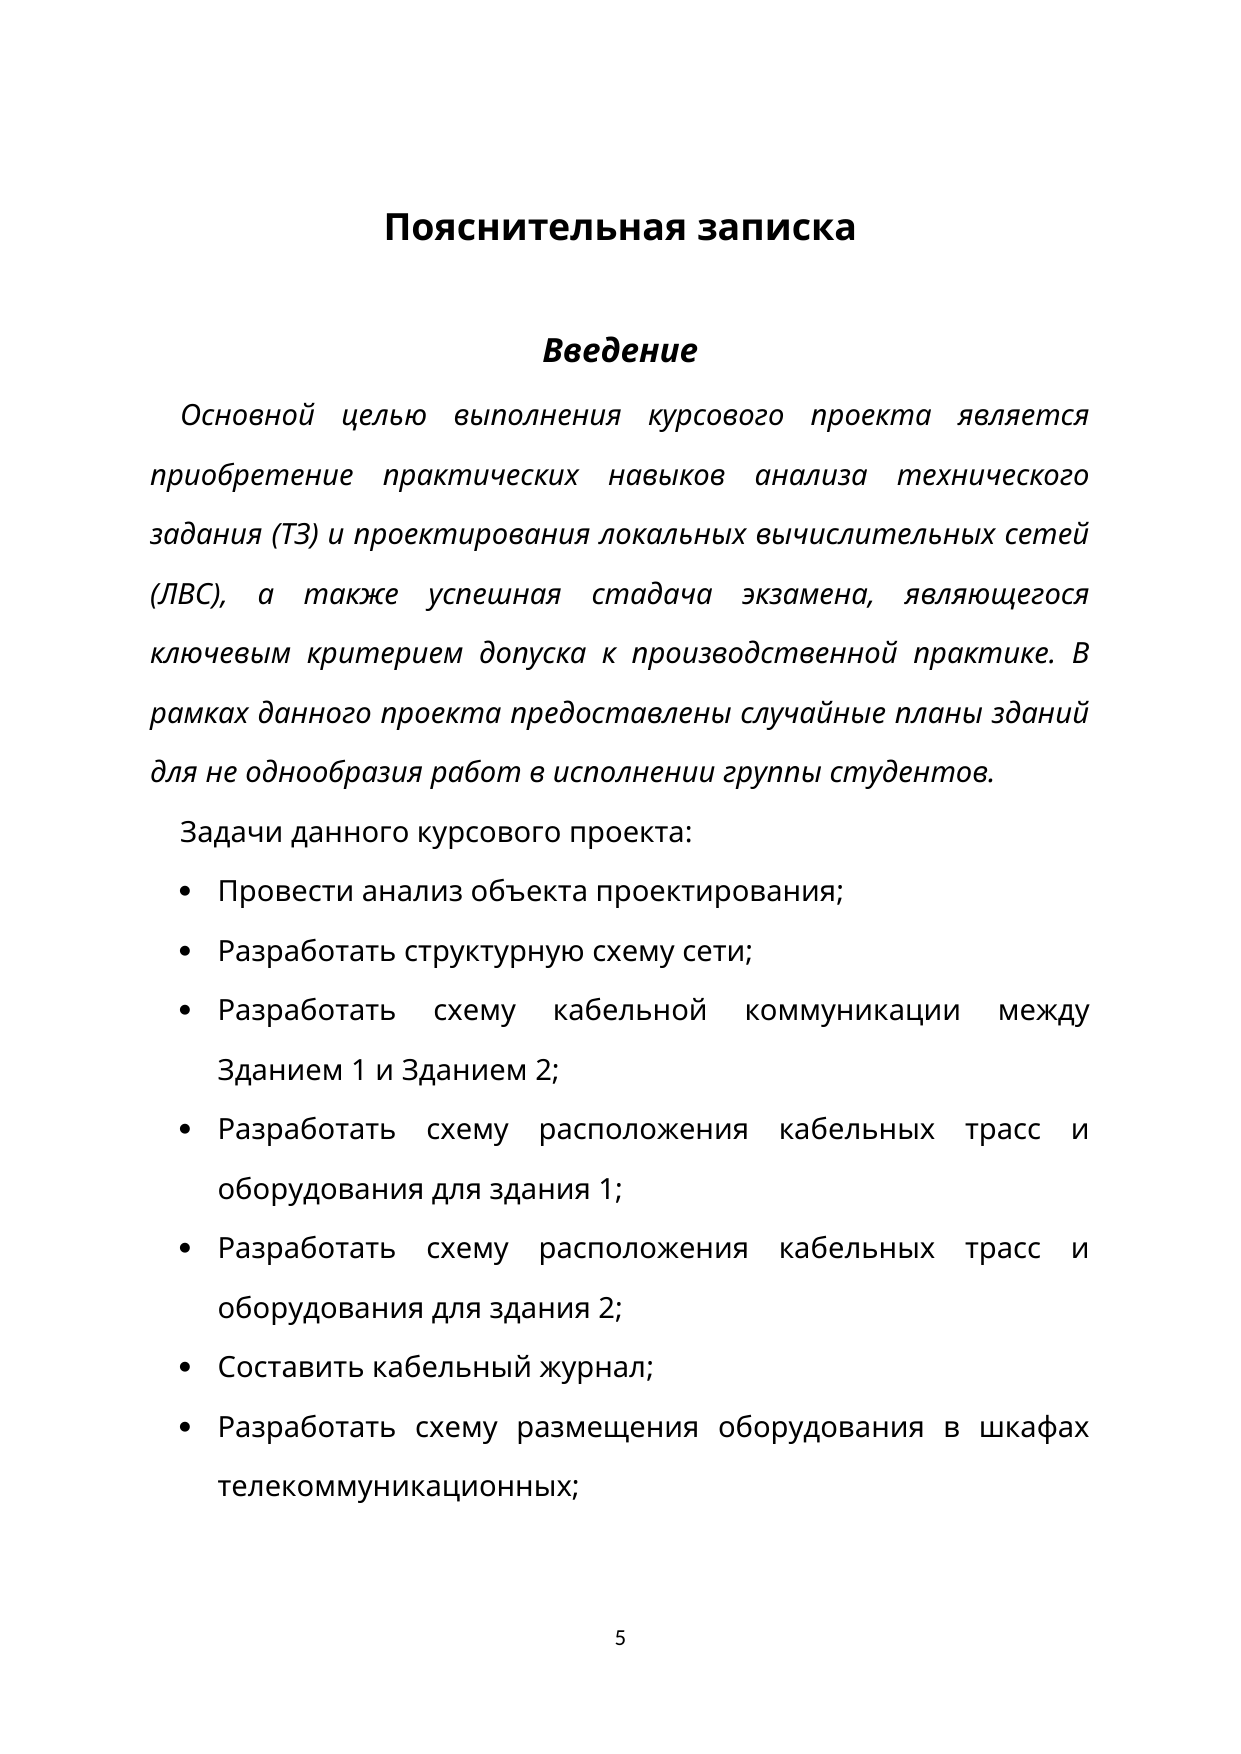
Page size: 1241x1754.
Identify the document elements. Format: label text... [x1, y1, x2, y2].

subtitle Пояснительная записка [150, 200, 1090, 251]
list Разработать схему расположения кабельных трасс и оборудования для здания 2; [180, 1227, 1090, 1327]
list Провести анализ объекта проектирования; [180, 871, 1090, 910]
text Основной целью выполнения курсового проекта является приобретение практических навыков анализа технического задания (ТЗ) и проектирования локальных вычислительных сетей (ЛВС), а также успешная стадача экзамена, являющегося ключевым критерием допуска к производственной практике. В рамках данного проекта предоставлены случайные планы зданий для не однообразия работ в исполнении группы студентов. [150, 395, 1090, 791]
list Разработать структурную схему сети; [180, 930, 1090, 970]
list Разработать схему кабельной коммуникации между Зданием 1 и Зданием 2; [180, 989, 1090, 1089]
text Задачи данного курсового проекта: [150, 811, 1090, 851]
list Разработать схему размещения оборудования в шкафах телекоммуникационных; [180, 1406, 1090, 1505]
list Составить кабельный журнал; [180, 1346, 1090, 1386]
list Разработать схему расположения кабельных трасс и оборудования для здания 1; [180, 1108, 1090, 1208]
subtitle Введение [150, 327, 1090, 372]
